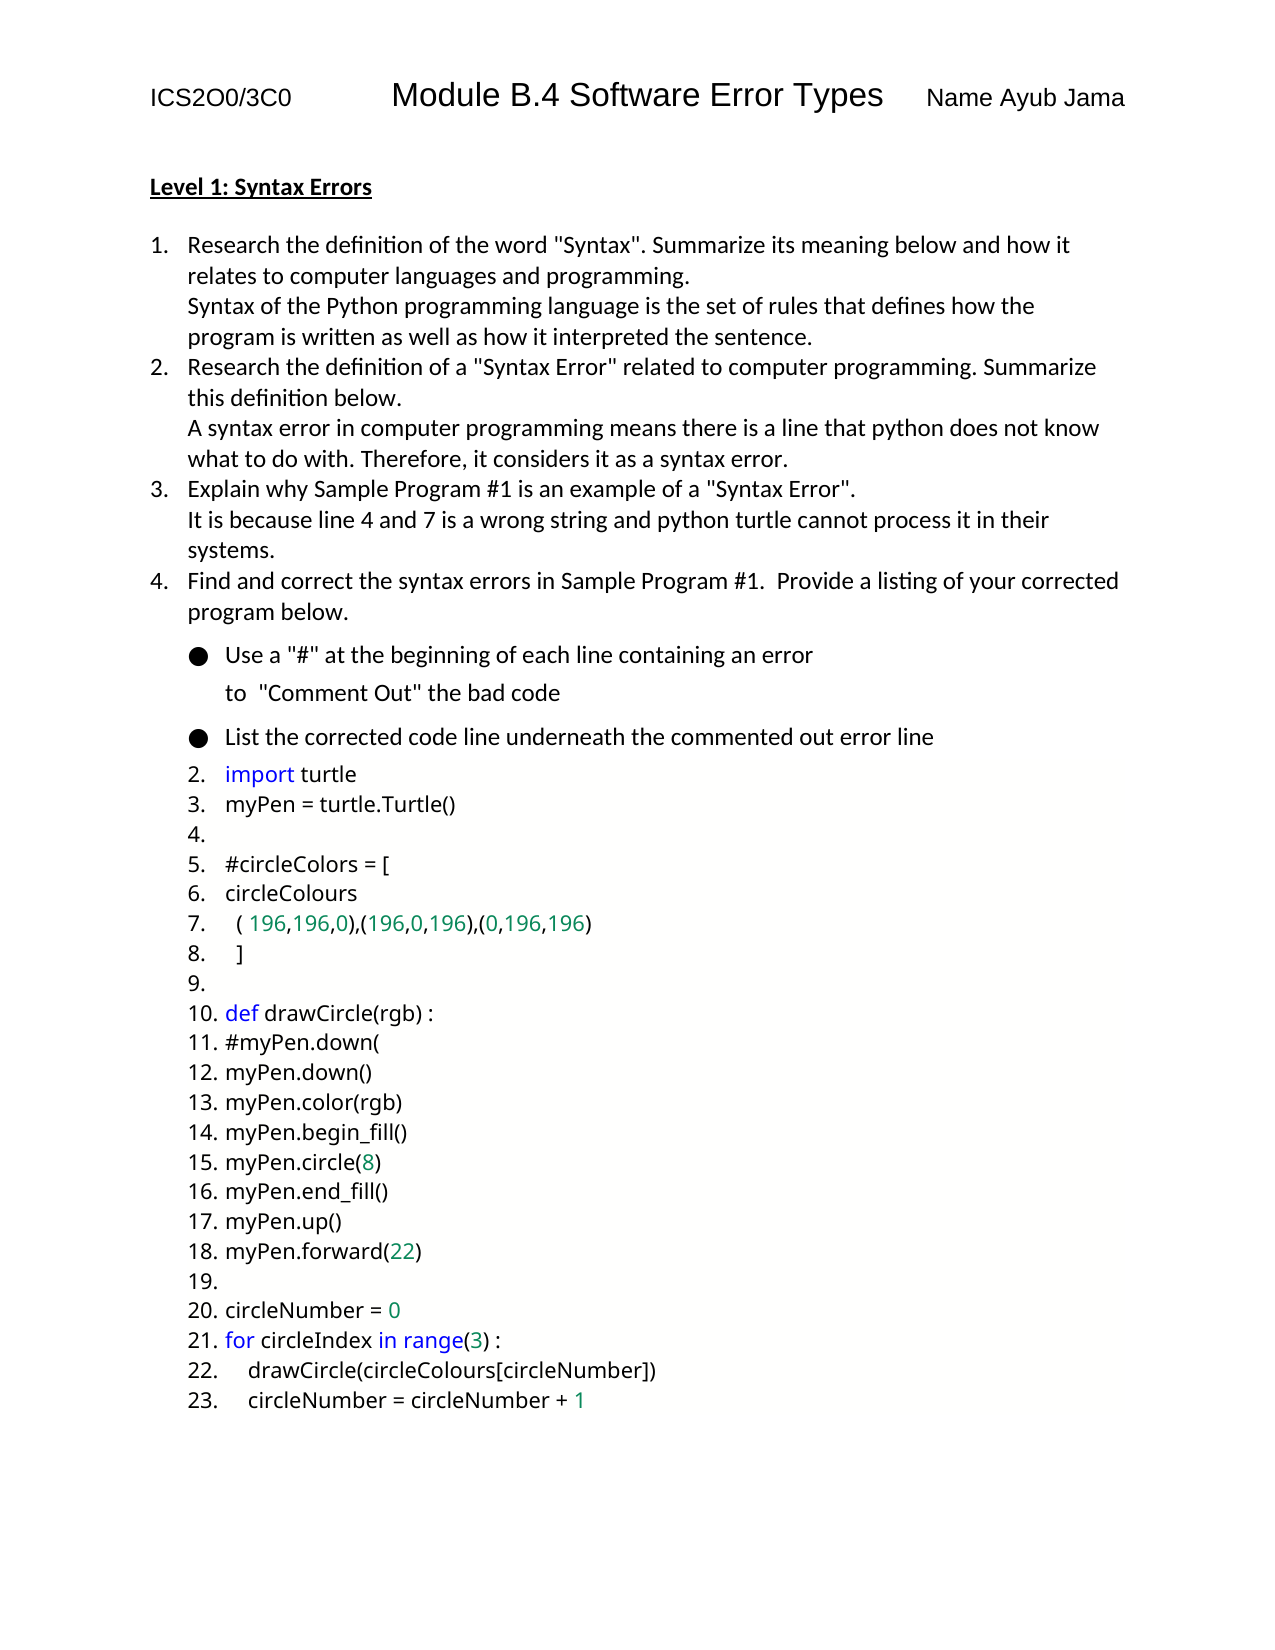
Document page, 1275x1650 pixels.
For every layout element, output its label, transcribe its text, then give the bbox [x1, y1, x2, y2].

list Research the definition of a "Syntax Error" related to computer programming. Summarize this definition below. [150, 352, 1125, 413]
list myPen.forward(22) [187, 1236, 1125, 1266]
text Syntax of the Python programming language is the set of rules that defines how the program is written as well as how it interpreted the sentence. [187, 291, 1125, 352]
list myPen.end_fill() [187, 1176, 1125, 1206]
list myPen.color(rgb) [187, 1087, 1125, 1117]
list #myPen.down( [187, 1027, 1125, 1057]
list ( 196,196,0),(196,0,196),(0,196,196) [187, 908, 1125, 938]
list circleColours [187, 878, 1125, 908]
list ] [187, 938, 1125, 968]
list Explain why Sample Program #1 is an example of a "Syntax Error". [150, 474, 1125, 504]
text Level 1: Syntax Errors [150, 171, 1125, 201]
list myPen.circle(8) [187, 1147, 1125, 1176]
text It is because line 4 and 7 is a wrong string and python turtle cannot process it in their systems. [187, 504, 1125, 565]
list for circleIndex in range(3) : [187, 1325, 1125, 1355]
list circleNumber = 0 [187, 1296, 1125, 1325]
list List the corrected code line underneath the commented out error line [187, 708, 1125, 759]
list Use a "#" at the beginning of each line containing an error to "Comment Out" the bad code [187, 626, 1125, 708]
list myPen.up() [187, 1206, 1125, 1236]
list circleNumber = circleNumber + 1 [187, 1385, 1125, 1415]
list #circleColors = [ [187, 849, 1125, 878]
list def drawCircle(rgb) : [187, 998, 1125, 1027]
text A syntax error in computer programming means there is a line that python does not know what to do with. Therefore, it considers it as a syntax error. [187, 413, 1125, 474]
list drawCircle(circleColours[circleNumber]) [187, 1355, 1125, 1385]
list myPen.begin_fill() [187, 1117, 1125, 1147]
list Research the definition of the word "Syntax". Summarize its meaning below and how it relates to computer languages and programming. [150, 229, 1125, 291]
list import turtle [187, 759, 1125, 789]
list Find and correct the syntax errors in Sample Program #1. Provide a listing of your corrected program below. [150, 565, 1125, 626]
list myPen.down() [187, 1057, 1125, 1087]
list myPen = turtle.Turtle() [187, 789, 1125, 819]
